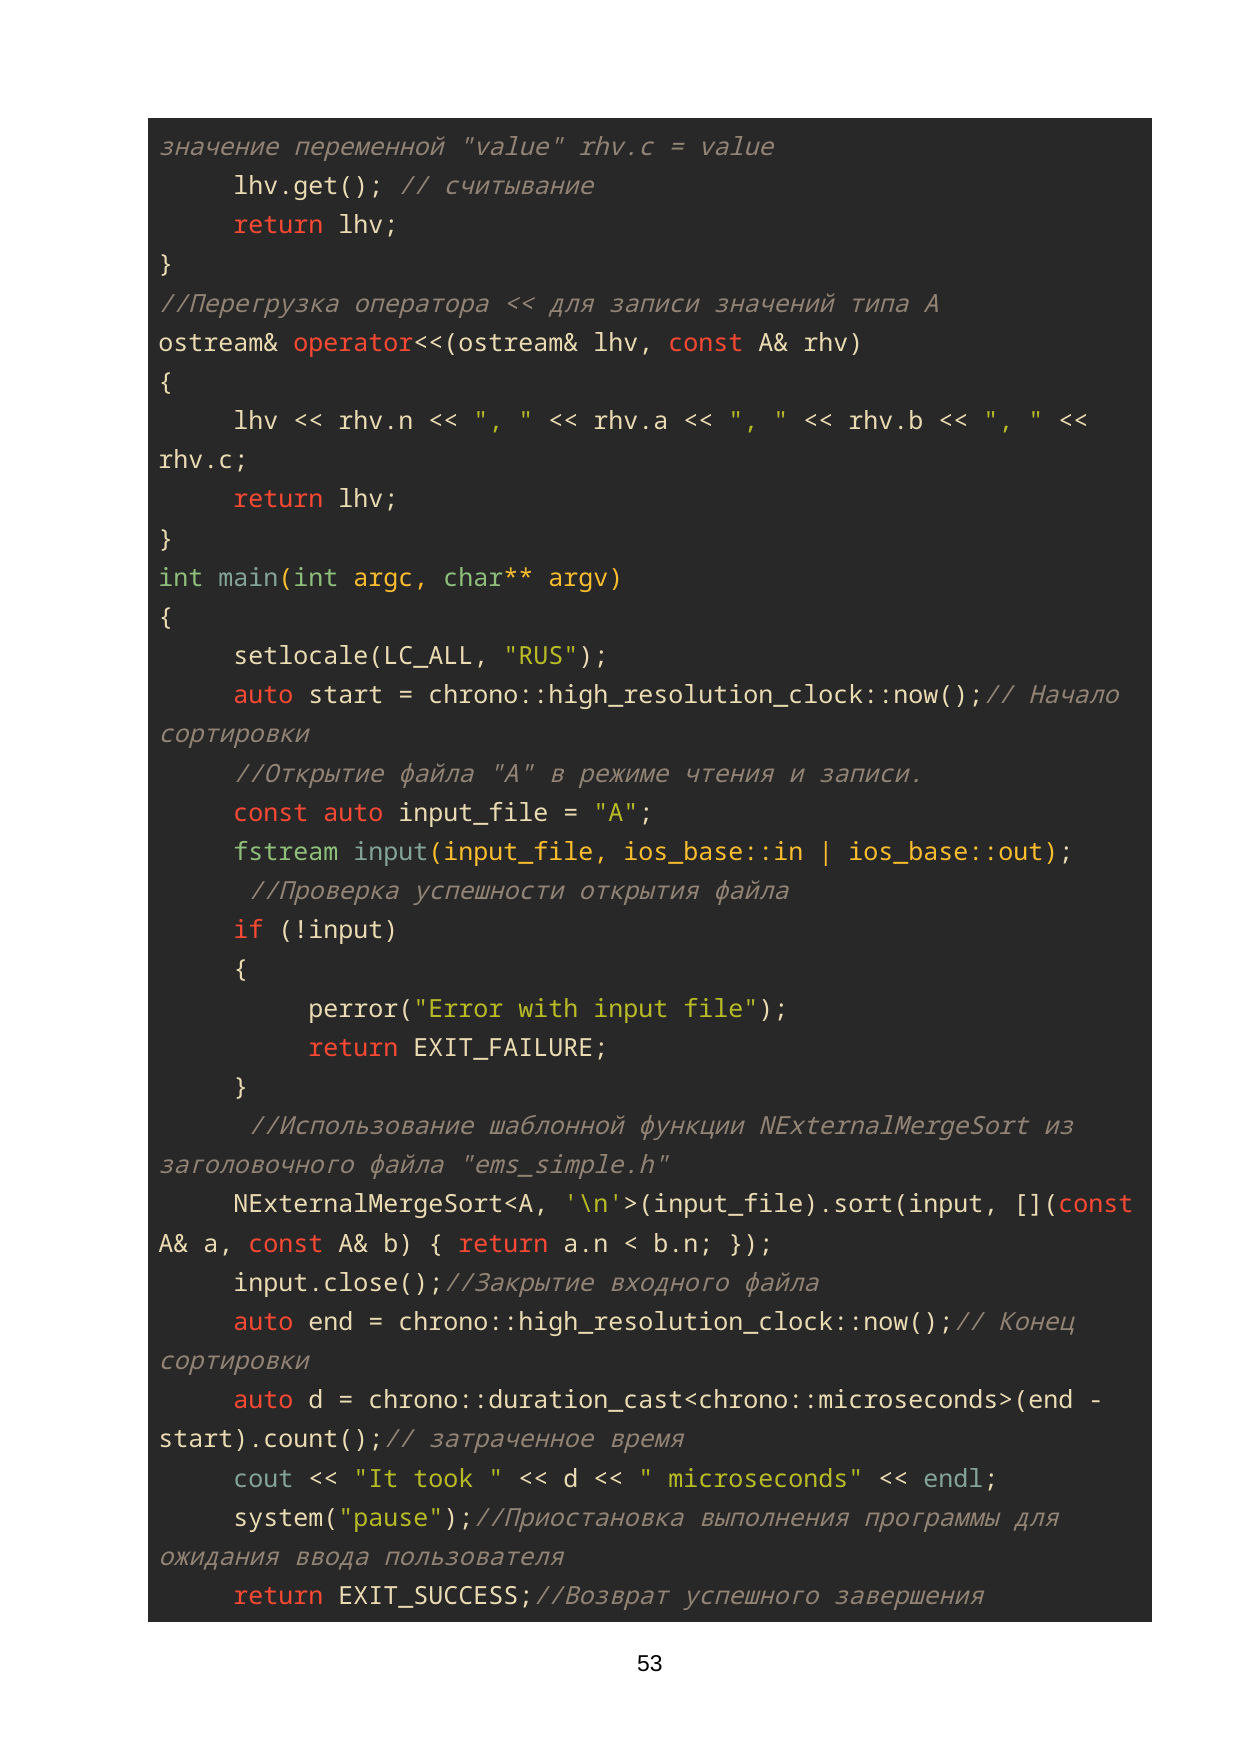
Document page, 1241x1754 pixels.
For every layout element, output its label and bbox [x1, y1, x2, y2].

table_header [148, 118, 1152, 1622]
